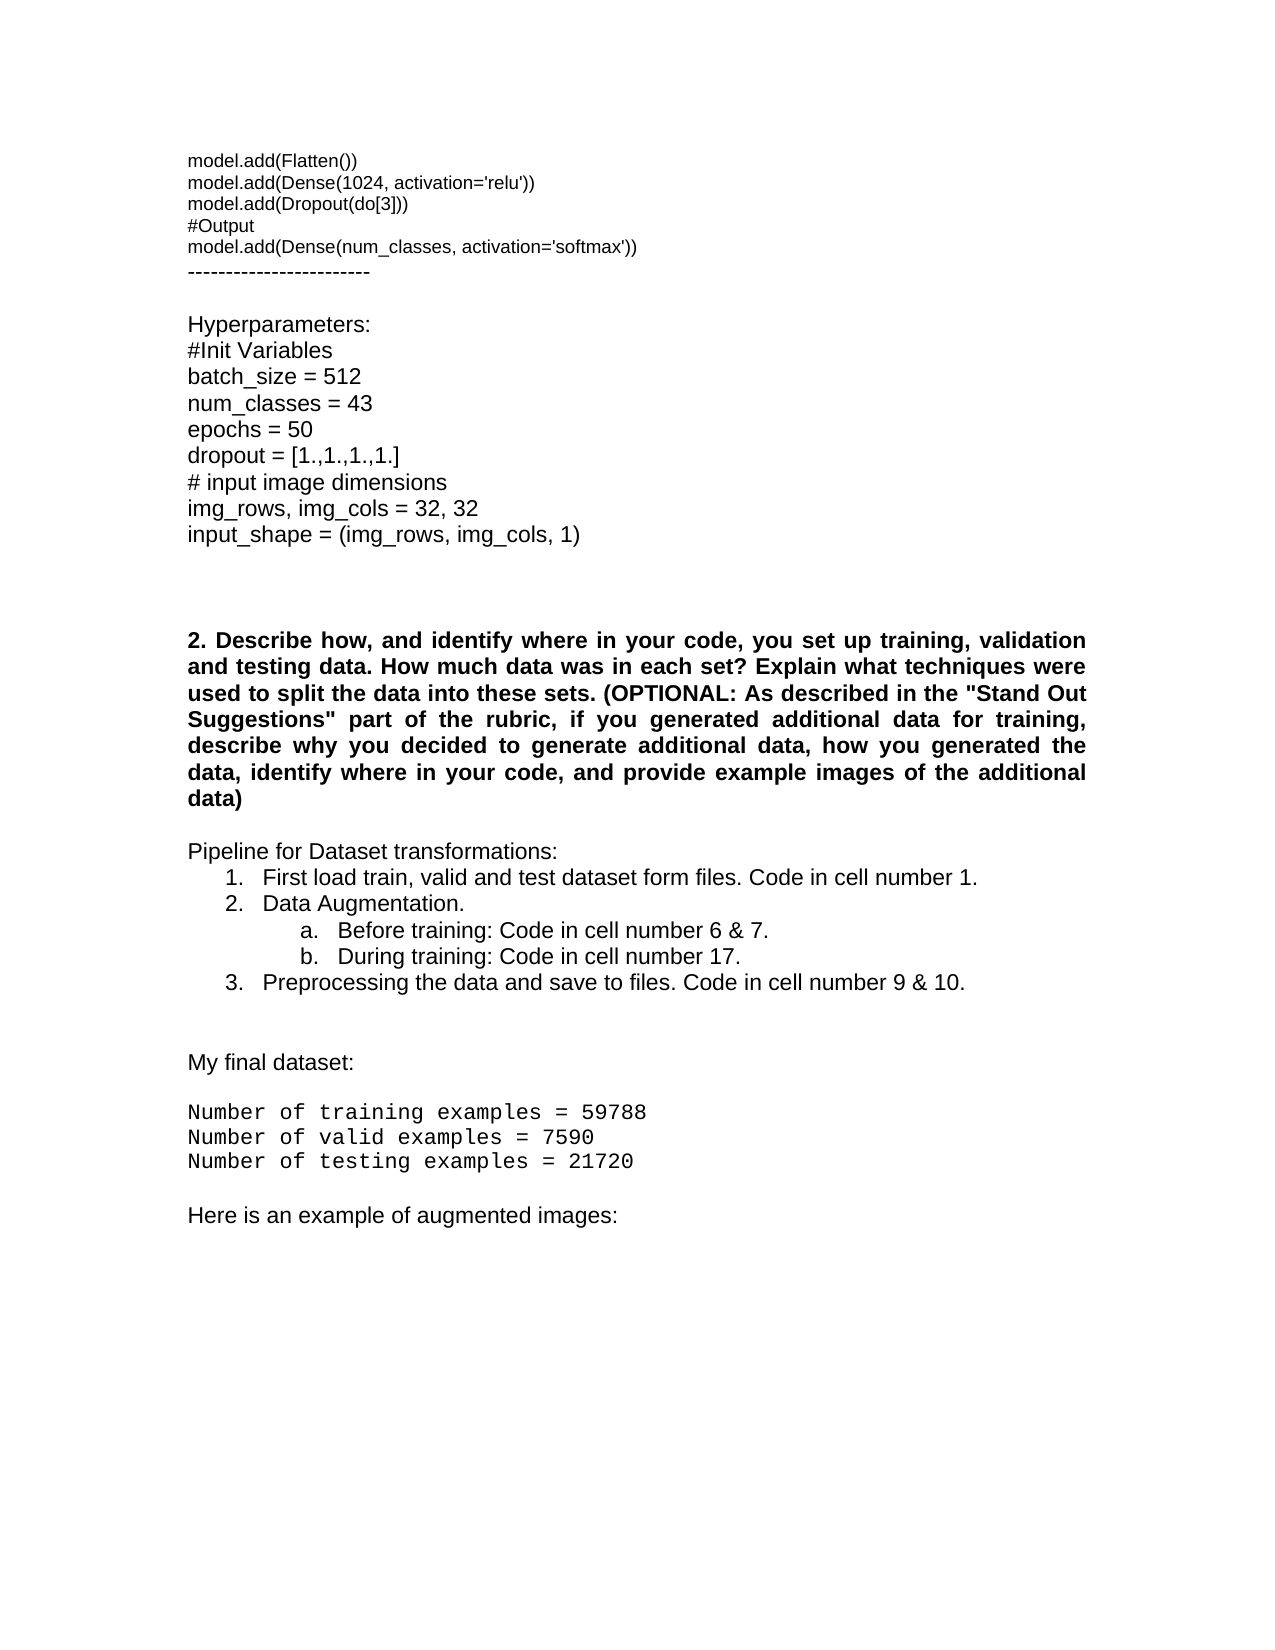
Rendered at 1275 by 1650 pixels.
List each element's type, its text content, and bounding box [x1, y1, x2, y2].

text #Init Variables [187, 337, 1087, 363]
text # input image dimensions [187, 469, 1087, 495]
text #Output [187, 215, 1087, 236]
text num_classes = 43 [187, 389, 1087, 416]
text Number of testing examples = 21720 [187, 1151, 1087, 1176]
text dropout = [1.,1.,1.,1.] [187, 442, 1087, 469]
text Number of valid examples = 7590 [187, 1126, 1087, 1151]
text Pipeline for Dataset transformations: [187, 838, 1087, 864]
text model.add(Dense(num_classes, activation='softmax')) [187, 236, 1087, 258]
text input_shape = (img_rows, img_cols, 1) [187, 521, 1087, 548]
text epochs = 50 [187, 416, 1087, 442]
list Preprocessing the data and save to files. Code in cell number 9 & 10. [225, 969, 1087, 996]
list Data Augmentation. [225, 890, 1087, 917]
text Hyperparameters: [187, 311, 1087, 337]
text Number of training examples = 59788 [187, 1101, 1087, 1126]
text batch_size = 512 [187, 363, 1087, 389]
text 2. Describe how, and identify where in your code, you set up training, validation and testing data. How much data was in each set? Explain what techniques were used to split the data into these sets. (OPTIONAL: As described in the "Stand Out Suggestions" part of the rubric, if you generated additional data for training, describe why you decided to generate additional data, how you generated the data, identify where in your code, and provide example images of the additional data) [187, 627, 1087, 811]
list Before training: Code in cell number 6 & 7. [300, 917, 1087, 943]
text model.add(Flatten()) [187, 150, 1087, 172]
text My final dataset: [187, 1048, 1087, 1075]
list During training: Code in cell number 17. [300, 943, 1087, 969]
text model.add(Dense(1024, activation='relu')) [187, 172, 1087, 193]
list First load train, valid and test dataset form files. Code in cell number 1. [225, 864, 1087, 890]
text model.add(Dropout(do[3])) [187, 193, 1087, 215]
text ------------------------ [187, 258, 1087, 284]
text Here is an example of augmented images: [187, 1202, 1087, 1228]
text img_rows, img_cols = 32, 32 [187, 495, 1087, 521]
